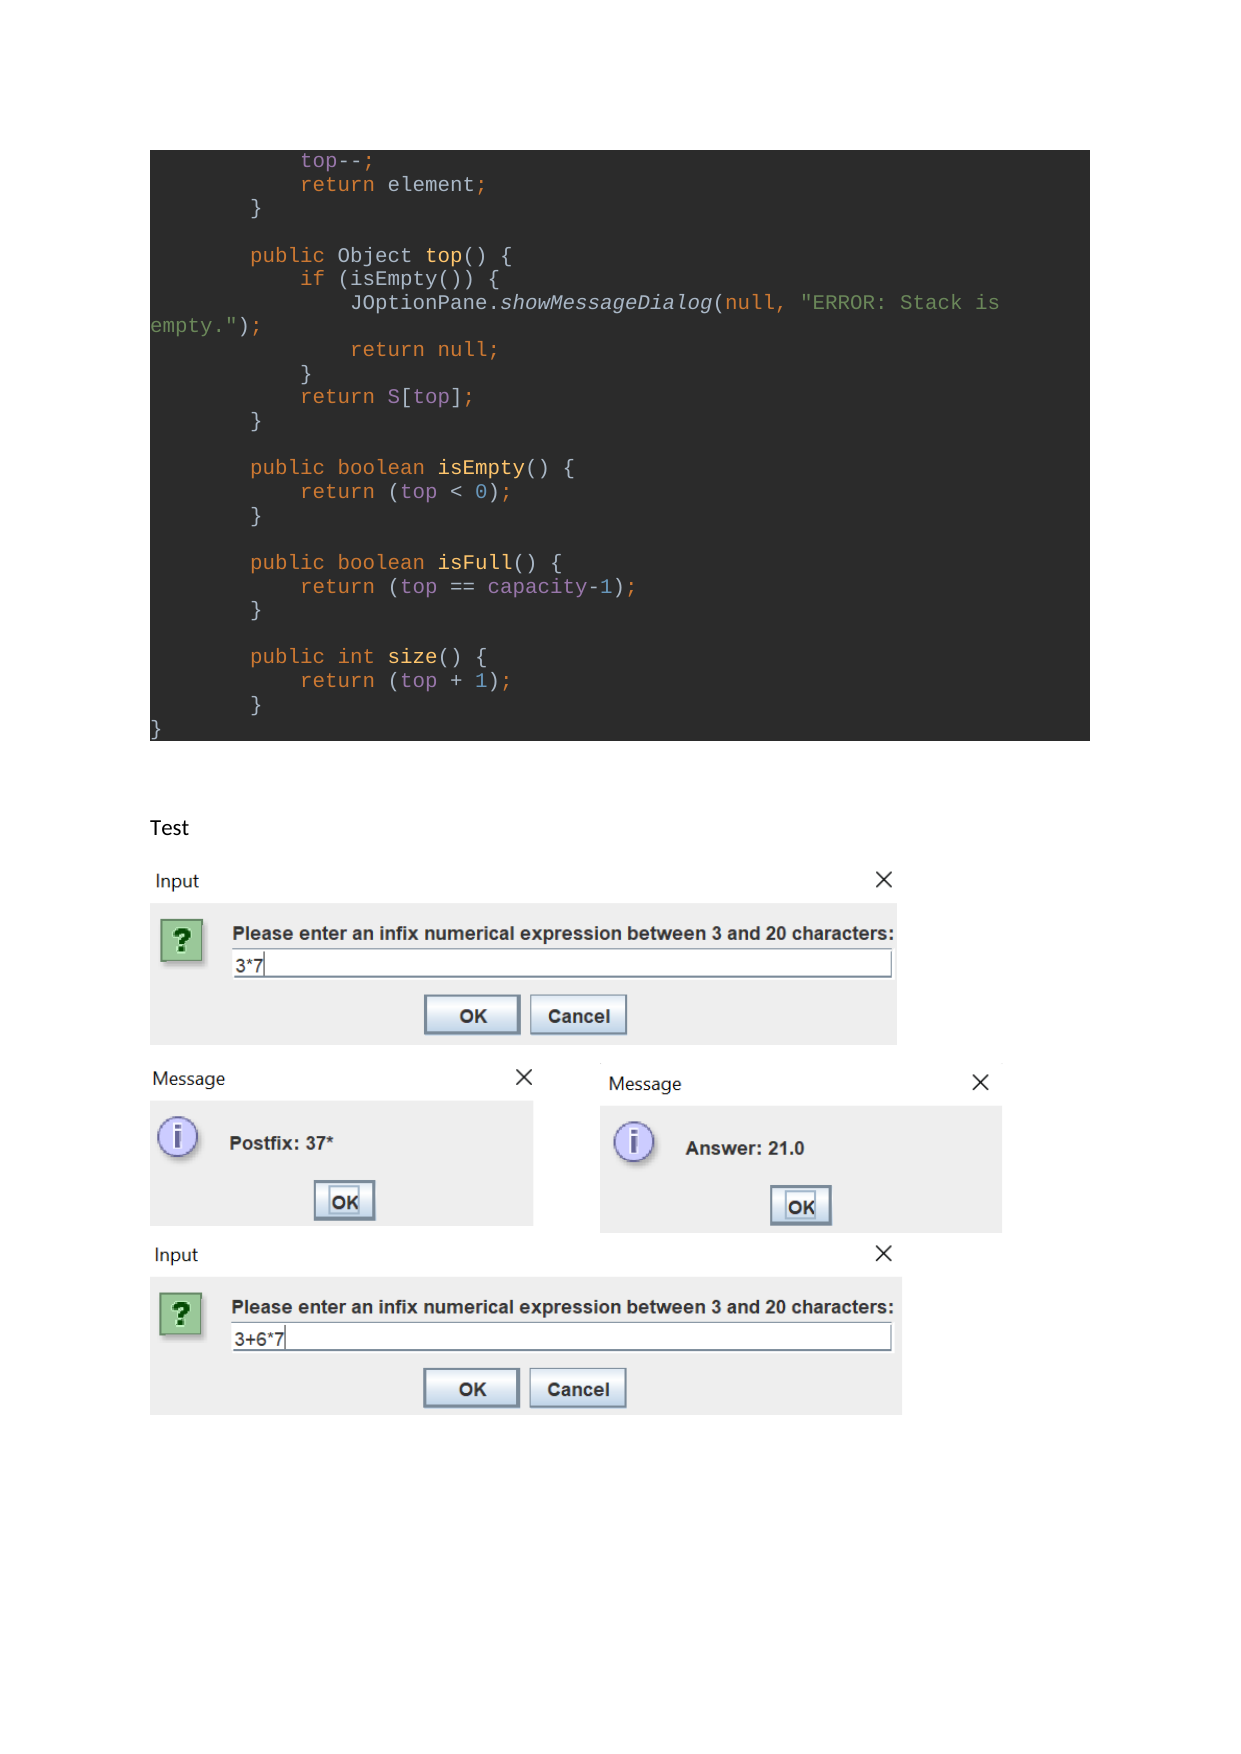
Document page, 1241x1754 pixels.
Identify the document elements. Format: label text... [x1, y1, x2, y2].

text Test [150, 813, 1090, 841]
picture [150, 1235, 903, 1415]
picture [150, 860, 897, 1045]
picture [600, 1063, 1003, 1233]
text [150, 150, 1090, 741]
picture [150, 1063, 534, 1226]
